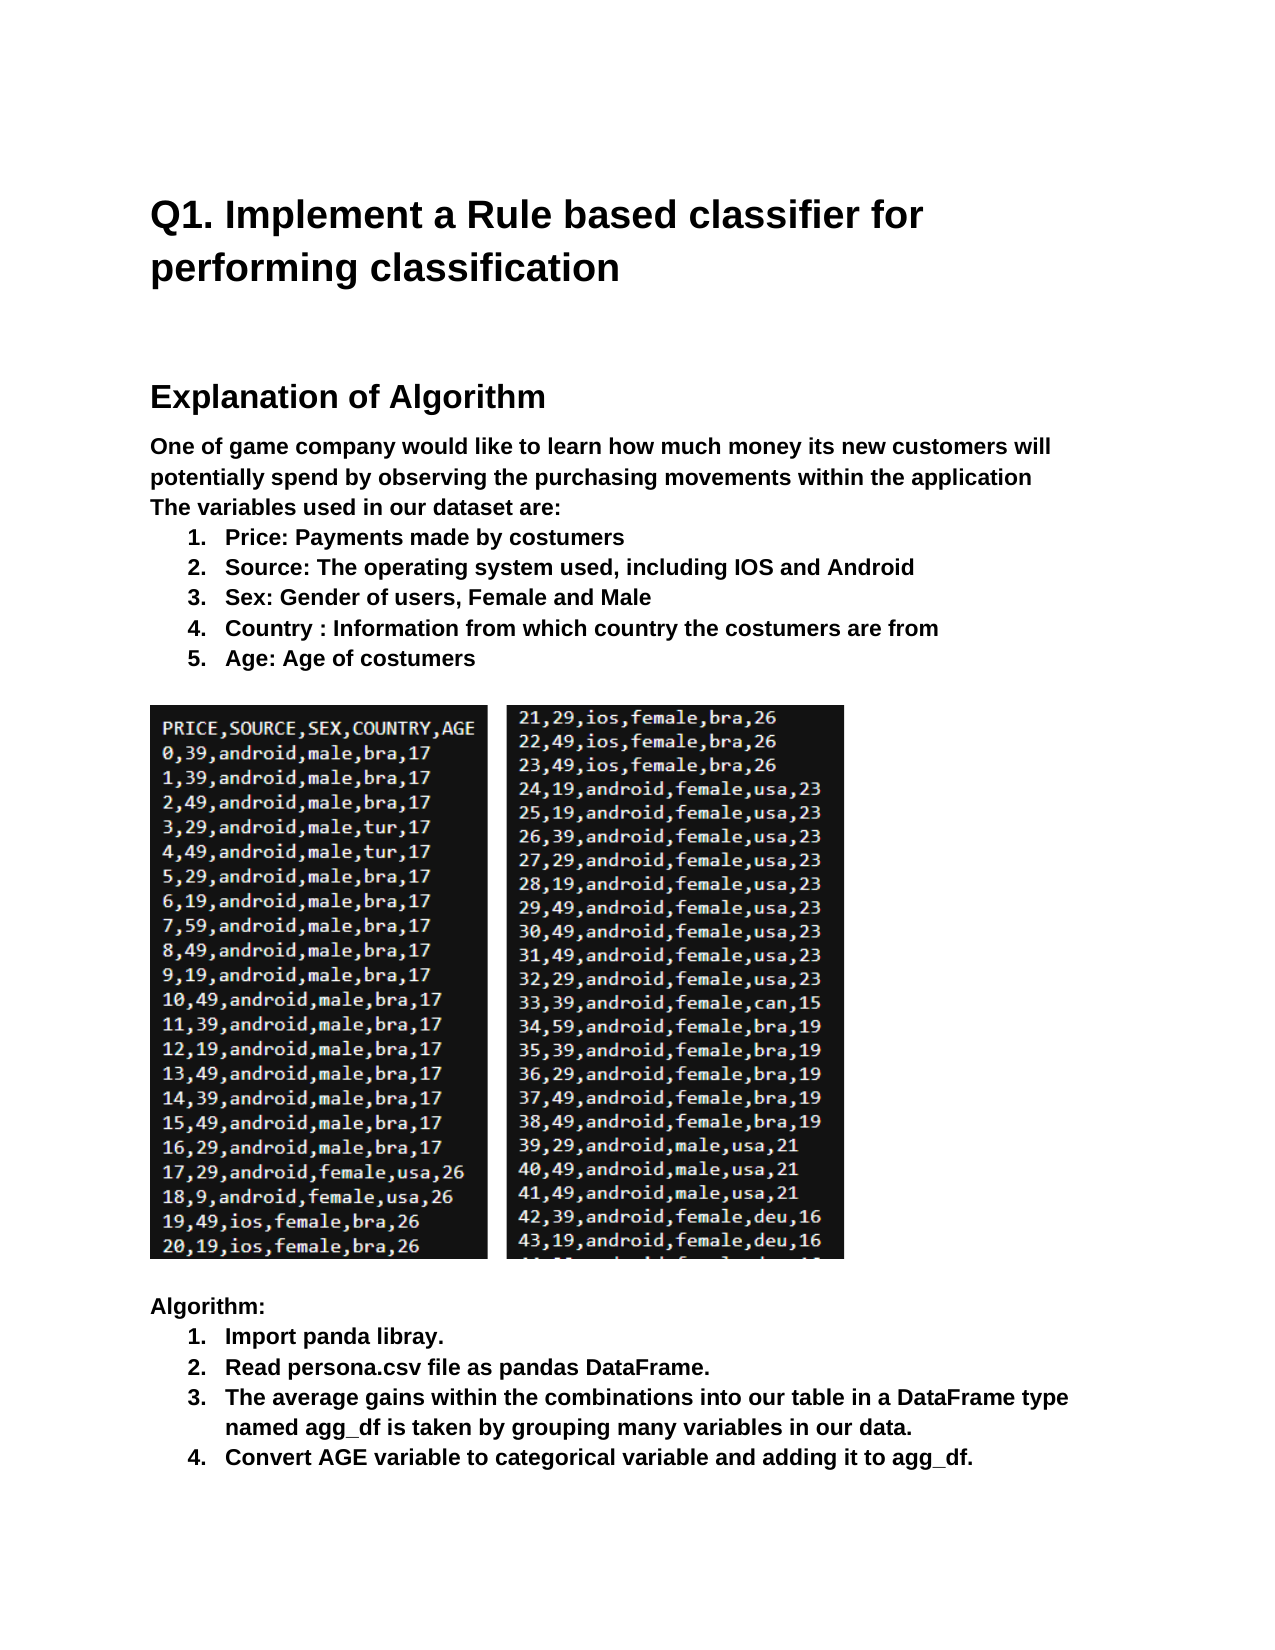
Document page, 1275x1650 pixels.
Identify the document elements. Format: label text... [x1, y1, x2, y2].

list The average gains within the combinations into our table in a DataFrame type named agg_df is taken by grouping many variables in our data. [187, 1384, 1125, 1440]
subtitle Q1. Implement a Rule based classifier for performing classification [150, 192, 1125, 290]
list Sex: Gender of users, Female and Male [187, 584, 1125, 611]
list Price: Payments made by costumers [187, 524, 1125, 550]
list Source: The operating system used, including IOS and Android [187, 554, 1125, 581]
text One of game company would like to learn how much money its new customers will potentially spend by observing the purchasing movements within the application [150, 433, 1125, 490]
list Import panda libray. [187, 1323, 1125, 1350]
picture [150, 705, 488, 1259]
text Algorithm: [150, 1293, 1125, 1319]
list Read persona.csv file as pandas DataFrame. [187, 1353, 1125, 1380]
list Age: Age of costumers [187, 645, 1125, 671]
list Country : Information from which country the costumers are from [187, 614, 1125, 641]
picture [506, 705, 845, 1259]
text The variables used in our dataset are: [150, 494, 1125, 520]
list Convert AGE variable to categorical variable and adding it to agg_df. [187, 1444, 1125, 1471]
subtitle Explanation of Algorithm [150, 377, 1125, 415]
